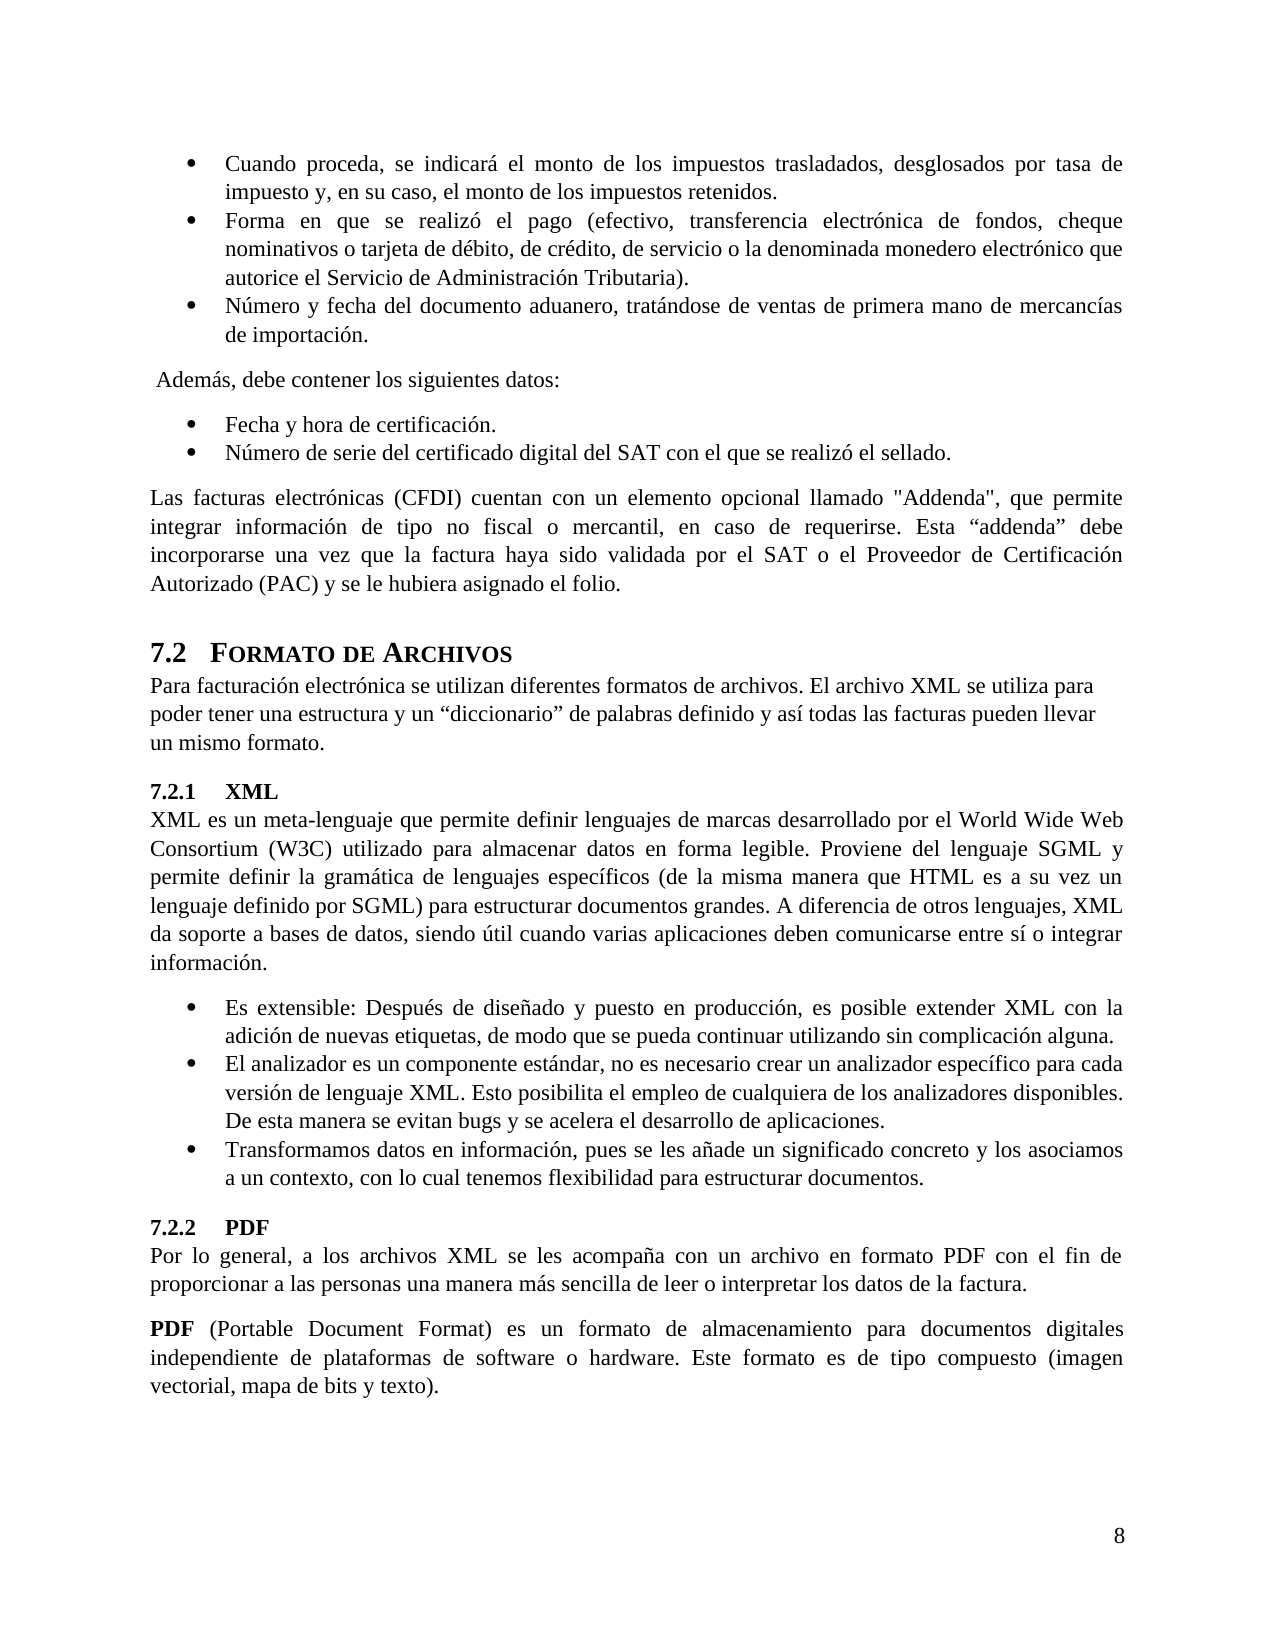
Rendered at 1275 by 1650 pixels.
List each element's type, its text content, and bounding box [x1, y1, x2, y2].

text Para facturación electrónica se utilizan diferentes formatos de archivos. El archivo XML se utiliza para poder tener una estructura y un “diccionario” de palabras definido y así todas las facturas pueden llevar un mismo formato. [150, 672, 1125, 755]
list El analizador es un componente estándar, no es necesario crear un analizador específico para cada versión de lenguaje XML. Esto posibilita el empleo de cualquiera de los analizadores disponibles. De esta manera se evitan bugs y se acelera el desarrollo de aplicaciones. [187, 1051, 1125, 1134]
text Por lo general, a los archivos XML se les acompaña con un archivo en formato PDF con el fin de proporcionar a las personas una manera más sencilla de leer o interpretar los datos de la factura. [150, 1242, 1125, 1297]
subtitle XML [150, 778, 1125, 804]
list Forma en que se realizó el pago (efectivo, transferencia electrónica de fondos, cheque nominativos o tarjeta de débito, de crédito, de servicio o la denominada monedero electrónico que autorice el Servicio de Administración Tributaria). [187, 207, 1125, 290]
list Cuando proceda, se indicará el monto de los impuestos trasladados, desglosados por tasa de impuesto y, en su caso, el monto de los impuestos retenidos. [187, 150, 1125, 205]
text XML es un meta-lenguaje que permite definir lenguajes de marcas desarrollado por el World Wide Web Consortium (W3C) utilizado para almacenar datos en forma legible. Proviene del lenguaje SGML y permite definir la gramática de lenguajes específicos (de la misma manera que HTML es a su vez un lenguaje definido por SGML) para estructurar documentos grandes. A diferencia de otros lenguajes, XML da soporte a bases de datos, siendo útil cuando varias aplicaciones deben comunicarse entre sí o integrar información. [150, 806, 1125, 975]
list Es extensible: Después de diseñado y puesto en producción, es posible extender XML con la adición de nuevas etiquetas, de modo que se pueda continuar utilizando sin complicación alguna. [187, 994, 1125, 1048]
subtitle PDF [150, 1213, 1125, 1240]
text Además, debe contener los siguientes datos: [150, 366, 1125, 392]
list Número de serie del certificado digital del SAT con el que se realizó el sellado. [187, 439, 1125, 466]
list Fecha y hora de certificación. [187, 411, 1125, 437]
list Número y fecha del documento aduanero, tratándose de ventas de primera mano de mercancías de importación. [187, 292, 1125, 347]
subtitle Formato de Archivos [150, 636, 1125, 669]
list Transformamos datos en información, pues se les añade un significado concreto y los asociamos a un contexto, con lo cual tenemos flexibilidad para estructurar documentos. [187, 1136, 1125, 1191]
text PDF (Portable Document Format) es un formato de almacenamiento para documentos digitales independiente de plataformas de software o hardware. Este formato es de tipo compuesto (imagen vectorial, mapa de bits y texto). [150, 1316, 1125, 1399]
